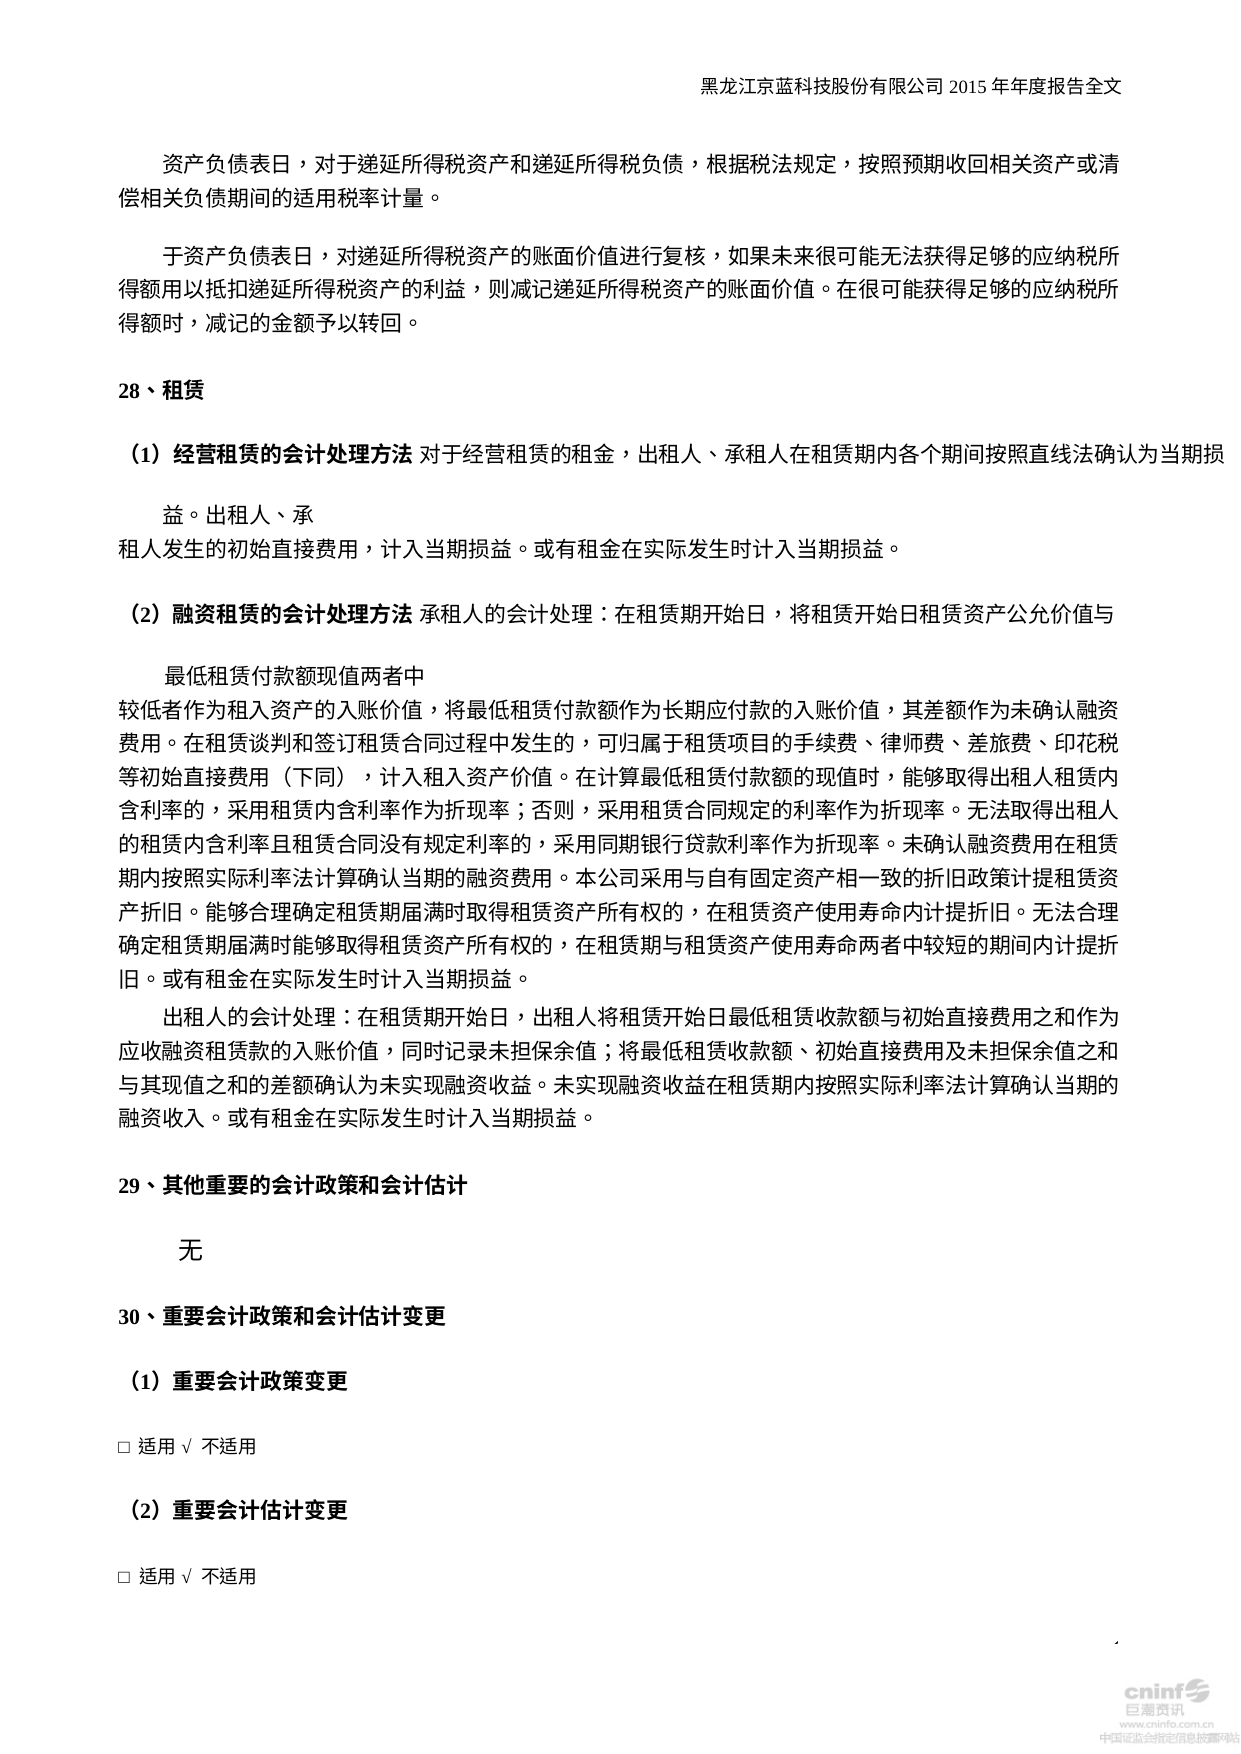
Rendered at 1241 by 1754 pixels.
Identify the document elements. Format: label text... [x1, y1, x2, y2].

subtitle 无 [176, 1232, 205, 1266]
text （2）融资租赁的会计处理方法 承租人的会计处理：在租赁期开始日，将租赁开始日租赁资产公允价值与最低租赁付款额现值两者中 [118, 568, 1124, 691]
text 出租人的会计处理：在租赁期开始日，出租人将租赁开始日最低租赁收款额与初始直接费用之和作为 应收融资租赁款的入账价值，同时记录未担保余值；将最低租赁收款额、初始直接费用及未担保余值之和 与其现值之和的差额确认为未实现融资收益。未实现融资收益在租赁期内按照实际利率法计算确认当期的 融资收入。或有租金在实际发生时计入当期损益。 [118, 1002, 1122, 1133]
text 租人发生的初始直接费用，计入当期损益。或有租金在实际发生时计入当期损益。 [118, 534, 1240, 564]
picture [1099, 1673, 1241, 1754]
text 资产负债表日，对于递延所得税资产和递延所得税负债，根据税法规定，按照预期收回相关资产或清 偿相关负债期间的适用税率计量。 [118, 149, 1122, 212]
text □ 适用 √ 不适用 [118, 1433, 1240, 1459]
subtitle （2）重要会计估计变更 [118, 1496, 1240, 1525]
subtitle （1）重要会计政策变更 [118, 1366, 1240, 1396]
text （1）经营租赁的会计处理方法 对于经营租赁的租金，出租人、承租人在租赁期内各个期间按照直线法确认为当期损益。出租人、承 [118, 407, 1240, 530]
text 较低者作为租入资产的入账价值，将最低租赁付款额作为长期应付款的入账价值，其差额作为未确认融资 费用。在租赁谈判和签订租赁合同过程中发生的，可归属于租赁项目的手续费、律师费、差旅费、印花税 等初始直接费用（下同），计入租入资产价值。在计算最低租赁付款额的现值时，能够取得出租人租赁内 含利率的，采用租赁内含利率作为折现率；否则，采用租赁合同规定的利率作为折现率。无法取得出租人 的租赁内含利率且租赁合同没有规定利率的，采用同期银行贷款利率作为折现率。未确认融资费用在租赁 期内按照实际利率法计算确认当期的融资费用。本公司采用与自有固定资产相一致的折旧政策计提租赁资 产折旧。能够合理确定租赁期届满时取得租赁资产所有权的，在租赁资产使用寿命内计提折旧。无法合理 确定租赁期届满时能够取得租赁资产所有权的，在租赁期与租赁资产使用寿命两者中较短的期间内计提折 旧。或有租金在实际发生时计入当期损益。 [118, 694, 1122, 993]
subtitle 29、其他重要的会计政策和会计估计 [118, 1170, 1240, 1200]
text □ 适用 √ 不适用 [118, 1563, 1240, 1589]
subtitle 28、租赁 [118, 375, 1240, 405]
subtitle 30、重要会计政策和会计估计变更 [118, 1301, 1240, 1331]
text 于资产负债表日，对递延所得税资产的账面价值进行复核，如果未来很可能无法获得足够的应纳税所 得额用以抵扣递延所得税资产的利益，则减记递延所得税资产的账面价值。在很可能获得足够的应纳税所 得额时，减记的金额予以转回。 [118, 241, 1122, 338]
